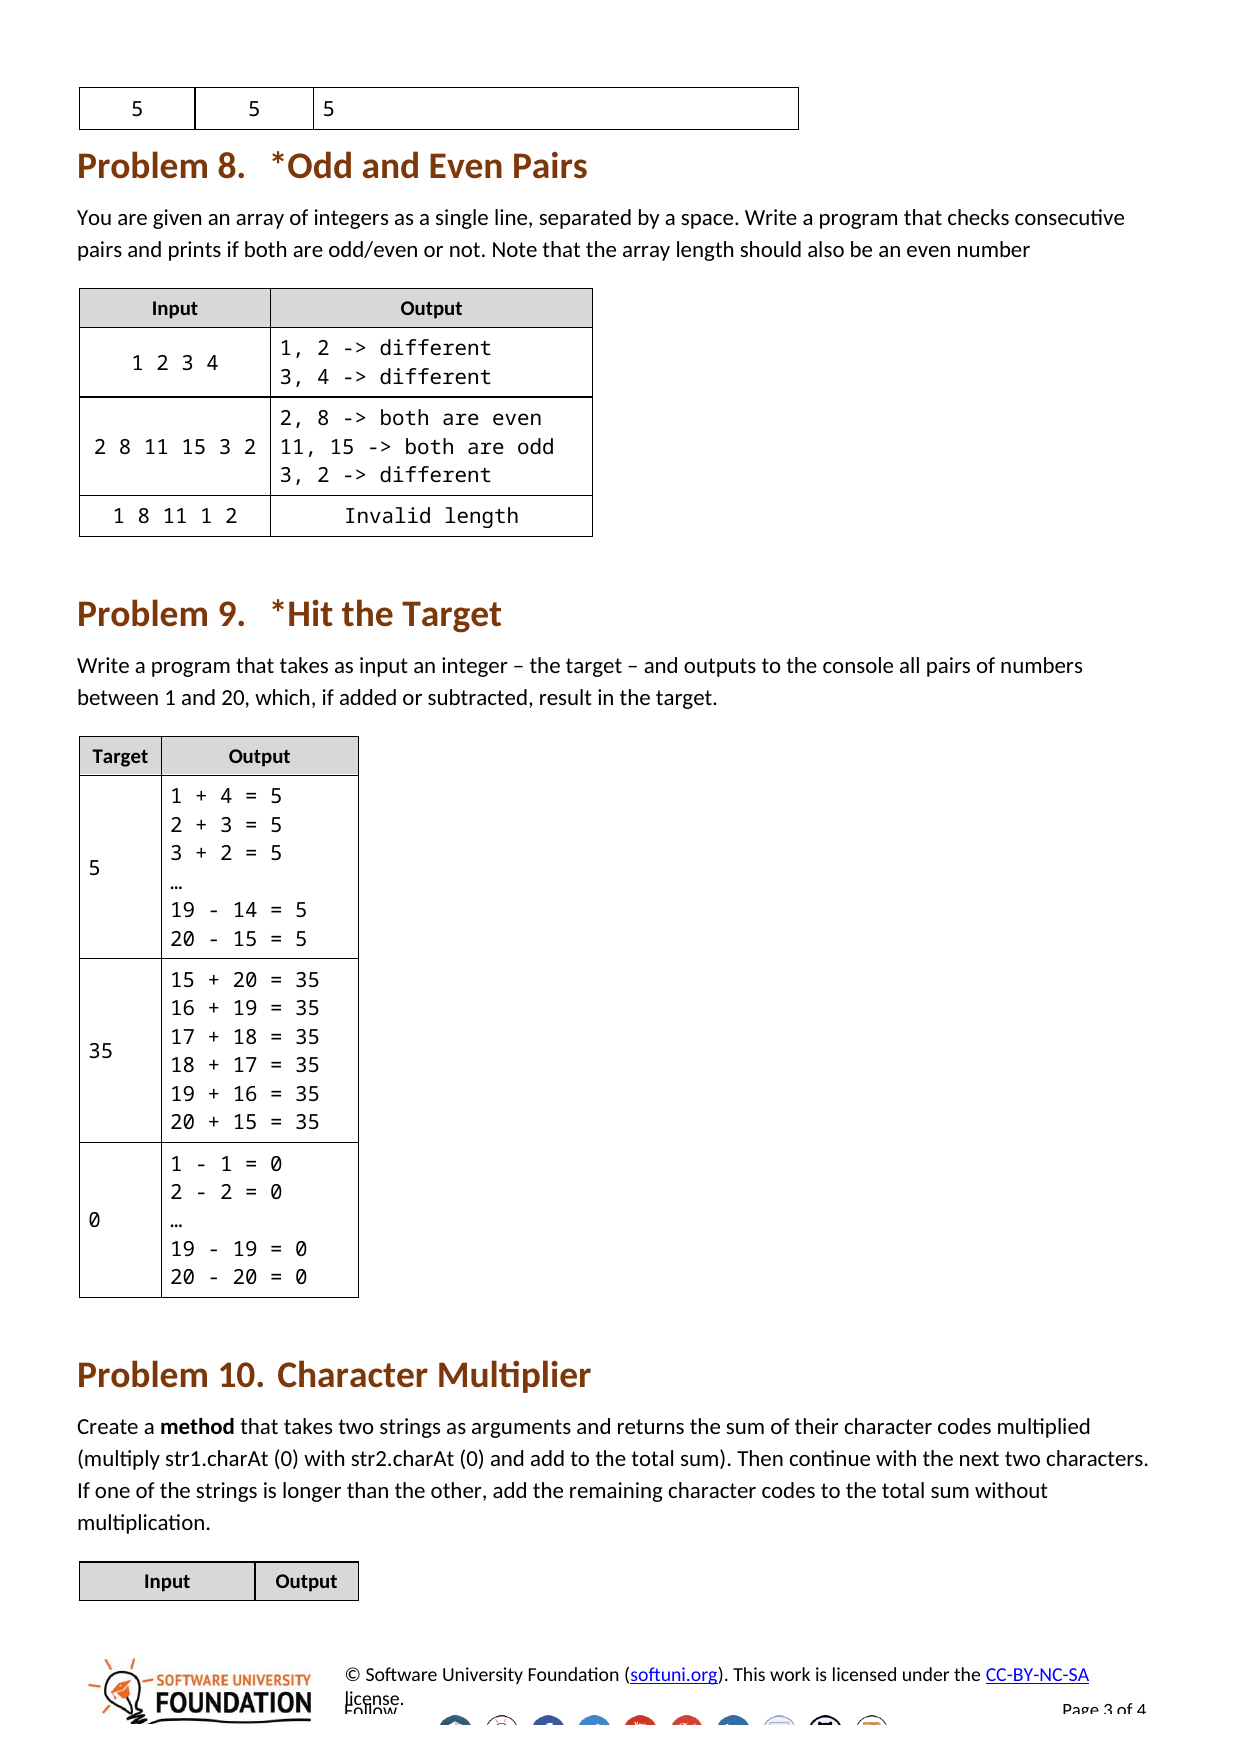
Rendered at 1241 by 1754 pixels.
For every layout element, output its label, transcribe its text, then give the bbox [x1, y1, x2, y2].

table_cell 0 [80, 1143, 161, 1297]
picture [716, 1715, 750, 1725]
table_cell 1 - 1 = 0 2 - 2 = 0 … 19 - 19 = 0 20 - 20 = 0 [162, 1143, 358, 1297]
table_cell 1 8 11 1 2 [80, 496, 270, 536]
table_cell 15 + 20 = 35 16 + 19 = 35 17 + 18 = 35 18 + 17 = 35 19 + 16 = 35 20 + 15 = 35 [162, 959, 358, 1142]
subtitle *Odd and Even Pairs [77, 142, 1163, 188]
picture [531, 1715, 565, 1725]
table_header Target [80, 737, 161, 774]
picture [623, 1715, 657, 1725]
table_cell 5 [196, 88, 313, 128]
table_cell 1 + 4 = 5 2 + 3 = 5 3 + 2 = 5 … 19 - 14 = 5 20 - 15 = 5 [162, 776, 358, 958]
subtitle Character Multiplier [77, 1351, 1163, 1397]
picture [87, 1657, 311, 1724]
picture [577, 1715, 611, 1725]
table_cell 1, 2 -> different 3, 4 -> different [271, 328, 592, 396]
table_cell 2, 8 -> both are even 11, 15 -> both are odd 3, 2 -> different [271, 398, 592, 494]
subtitle *Hit the Target [77, 590, 1163, 636]
table_cell 1 2 3 4 [80, 328, 270, 396]
text Create a method that takes two strings as arguments and returns the sum of their character codes multiplied (multiply str1.charAt (0) with str2.charAt (0) and add to the total sum). Then continue with the next two characters. If one of the strings is longer than the other, add the remaining character codes to the total sum without multiplication. [77, 1412, 1163, 1536]
text You are given an array of integers as a single line, separated by a space. Write a program that checks consecutive pairs and prints if both are odd/even or not. Note that the array length should also be an even number [77, 203, 1163, 263]
table_cell 2 8 11 15 3 2 [80, 398, 270, 494]
picture [670, 1715, 703, 1725]
picture [762, 1715, 796, 1725]
text Write a program that takes as input an integer – the target – and outputs to the console all pairs of numbers between 1 and 20, which, if added or subtracted, result in the target. [77, 651, 1163, 711]
table_cell 5 [80, 776, 161, 958]
table_header Input [80, 289, 270, 327]
table_cell Invalid length [271, 496, 592, 536]
table_cell 35 [80, 959, 161, 1142]
table_header Input [80, 1563, 254, 1600]
table_cell 5 [80, 88, 194, 128]
picture [855, 1715, 888, 1725]
picture [438, 1715, 472, 1725]
table_header Output [271, 289, 592, 327]
table_header Output [162, 737, 358, 774]
picture [808, 1715, 842, 1725]
table_header Output [256, 1563, 358, 1600]
picture [485, 1715, 518, 1725]
table_cell 5 [314, 88, 798, 128]
